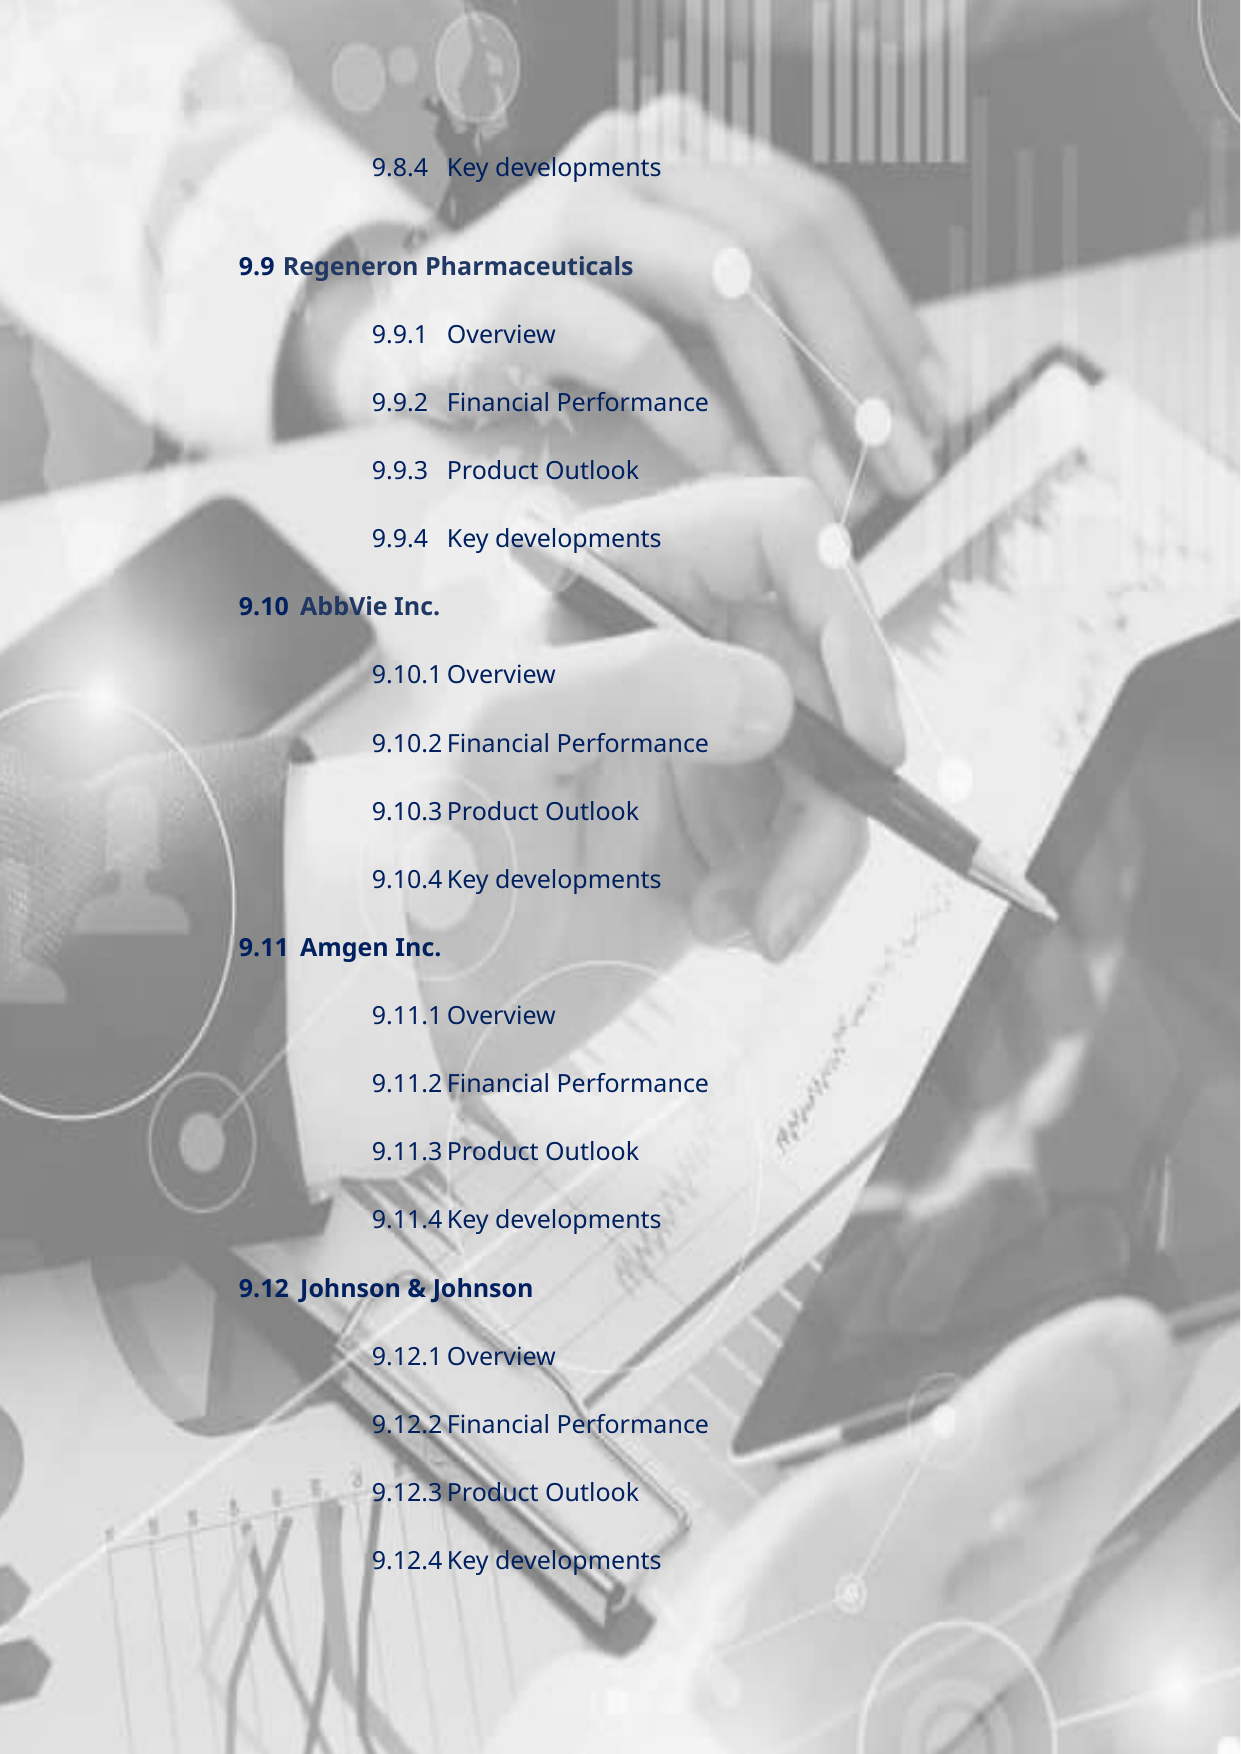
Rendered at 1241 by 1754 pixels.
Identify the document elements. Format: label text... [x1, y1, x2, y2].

list Johnson & Johnson [239, 1270, 1090, 1304]
list Key developments [372, 1543, 1090, 1577]
list Key developments [372, 150, 1090, 184]
list Financial Performance [372, 1406, 1090, 1441]
list Regeneron Pharmaceuticals [239, 248, 1090, 282]
list Key developments [372, 861, 1090, 896]
list Overview [372, 998, 1090, 1032]
list Overview [372, 316, 1090, 351]
list Key developments [372, 521, 1090, 555]
list Financial Performance [372, 384, 1090, 419]
list Product Outlook [372, 453, 1090, 487]
list Product Outlook [372, 1134, 1090, 1168]
list Overview [372, 657, 1090, 691]
list Product Outlook [372, 1474, 1090, 1509]
list Financial Performance [372, 725, 1090, 759]
list Overview [372, 1338, 1090, 1372]
list Product Outlook [372, 793, 1090, 827]
list Financial Performance [372, 1066, 1090, 1100]
list Key developments [372, 1202, 1090, 1236]
list Amgen Inc. [239, 929, 1090, 964]
list AbbVie Inc. [239, 589, 1090, 623]
